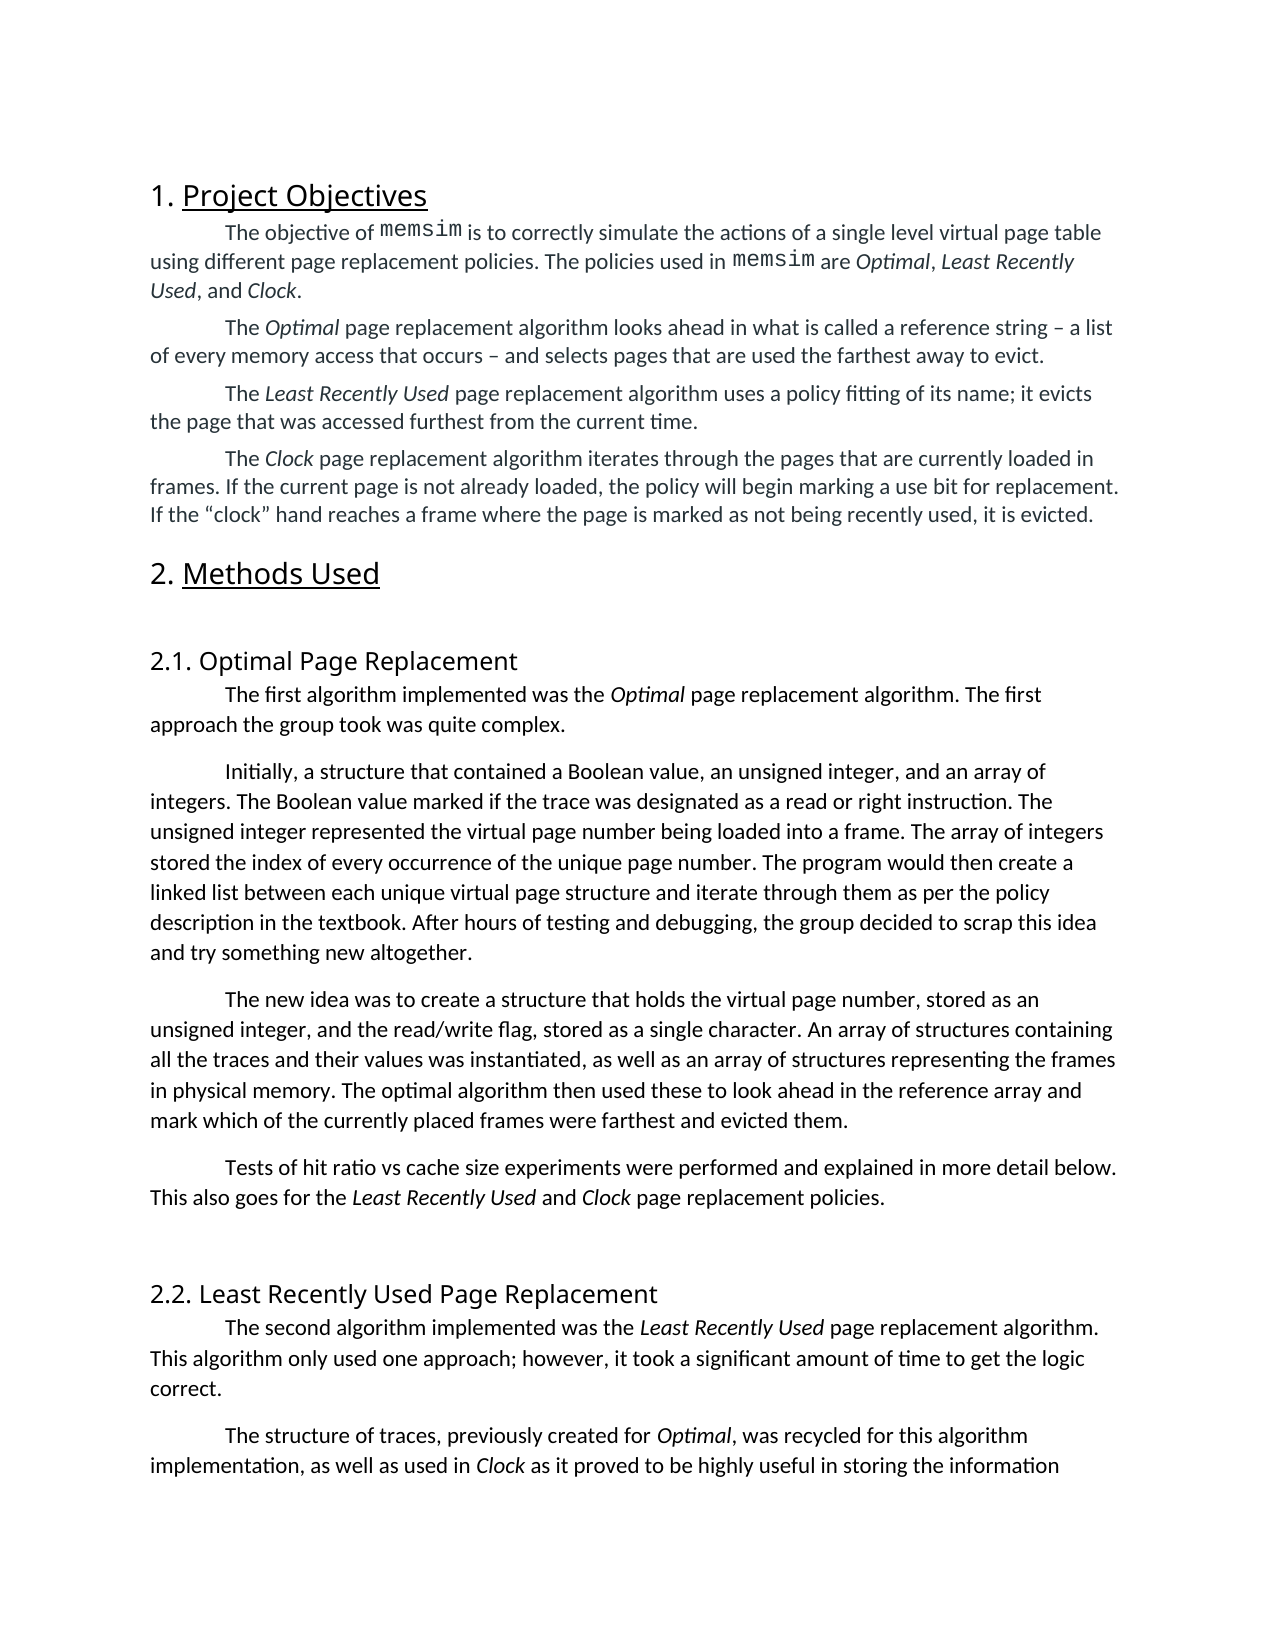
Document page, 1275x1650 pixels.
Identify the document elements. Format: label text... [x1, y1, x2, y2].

text The first algorithm implemented was the Optimal page replacement algorithm. The first approach the group took was quite complex. [150, 680, 1125, 738]
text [150, 1421, 1125, 1479]
text The new idea was to create a structure that holds the virtual page number, stored as an unsigned integer, and the read/write flag, stored as a single character. An array of structures containing all the traces and their values was instantiated, as well as an array of structures representing the frames in physical memory. The optimal algorithm then used these to look ahead in the reference array and mark which of the currently placed frames were farthest and evicted them. [150, 985, 1125, 1134]
subtitle Least Recently Used Page Replacement [150, 1277, 1125, 1311]
text The Optimal page replacement algorithm looks ahead in what is called a reference string – a list of every memory access that occurs – and selects pages that are used the farthest away to evict. [150, 313, 1125, 369]
text The objective of memsim is to correctly simulate the actions of a single level virtual page table using different page replacement policies. The policies used in memsim are Optimal, Least Recently Used, and Clock. [150, 218, 1125, 304]
text The Clock page replacement algorithm iterates through the pages that are currently loaded in frames. If the current page is not already loaded, the policy will begin marking a use bit for replacement. If the “clock” hand reaches a frame where the page is marked as not being recently used, it is evicted. [150, 444, 1125, 528]
text Initially, a structure that contained a Boolean value, an unsigned integer, and an array of integers. The Boolean value marked if the trace was designated as a read or right instruction. The unsigned integer represented the virtual page number being loaded into a frame. The array of integers stored the index of every occurrence of the unique page number. The program would then create a linked list between each unique virtual page structure and iterate through them as per the policy description in the textbook. After hours of testing and debugging, the group decided to scrap this idea and try something new altogether. [150, 757, 1125, 966]
text The Least Recently Used page replacement algorithm uses a policy fitting of its name; it evicts the page that was accessed furthest from the current time. [150, 379, 1125, 435]
subtitle Methods Used [150, 553, 1125, 593]
subtitle Optimal Page Replacement [150, 643, 1125, 677]
text The second algorithm implemented was the Least Recently Used page replacement algorithm. This algorithm only used one approach; however, it took a significant amount of time to get the logic correct. [150, 1313, 1125, 1402]
subtitle Project Objectives [150, 175, 1125, 215]
text Tests of hit ratio vs cache size experiments were performed and explained in more detail below. This also goes for the Least Recently Used and Clock page replacement policies. [150, 1153, 1125, 1211]
